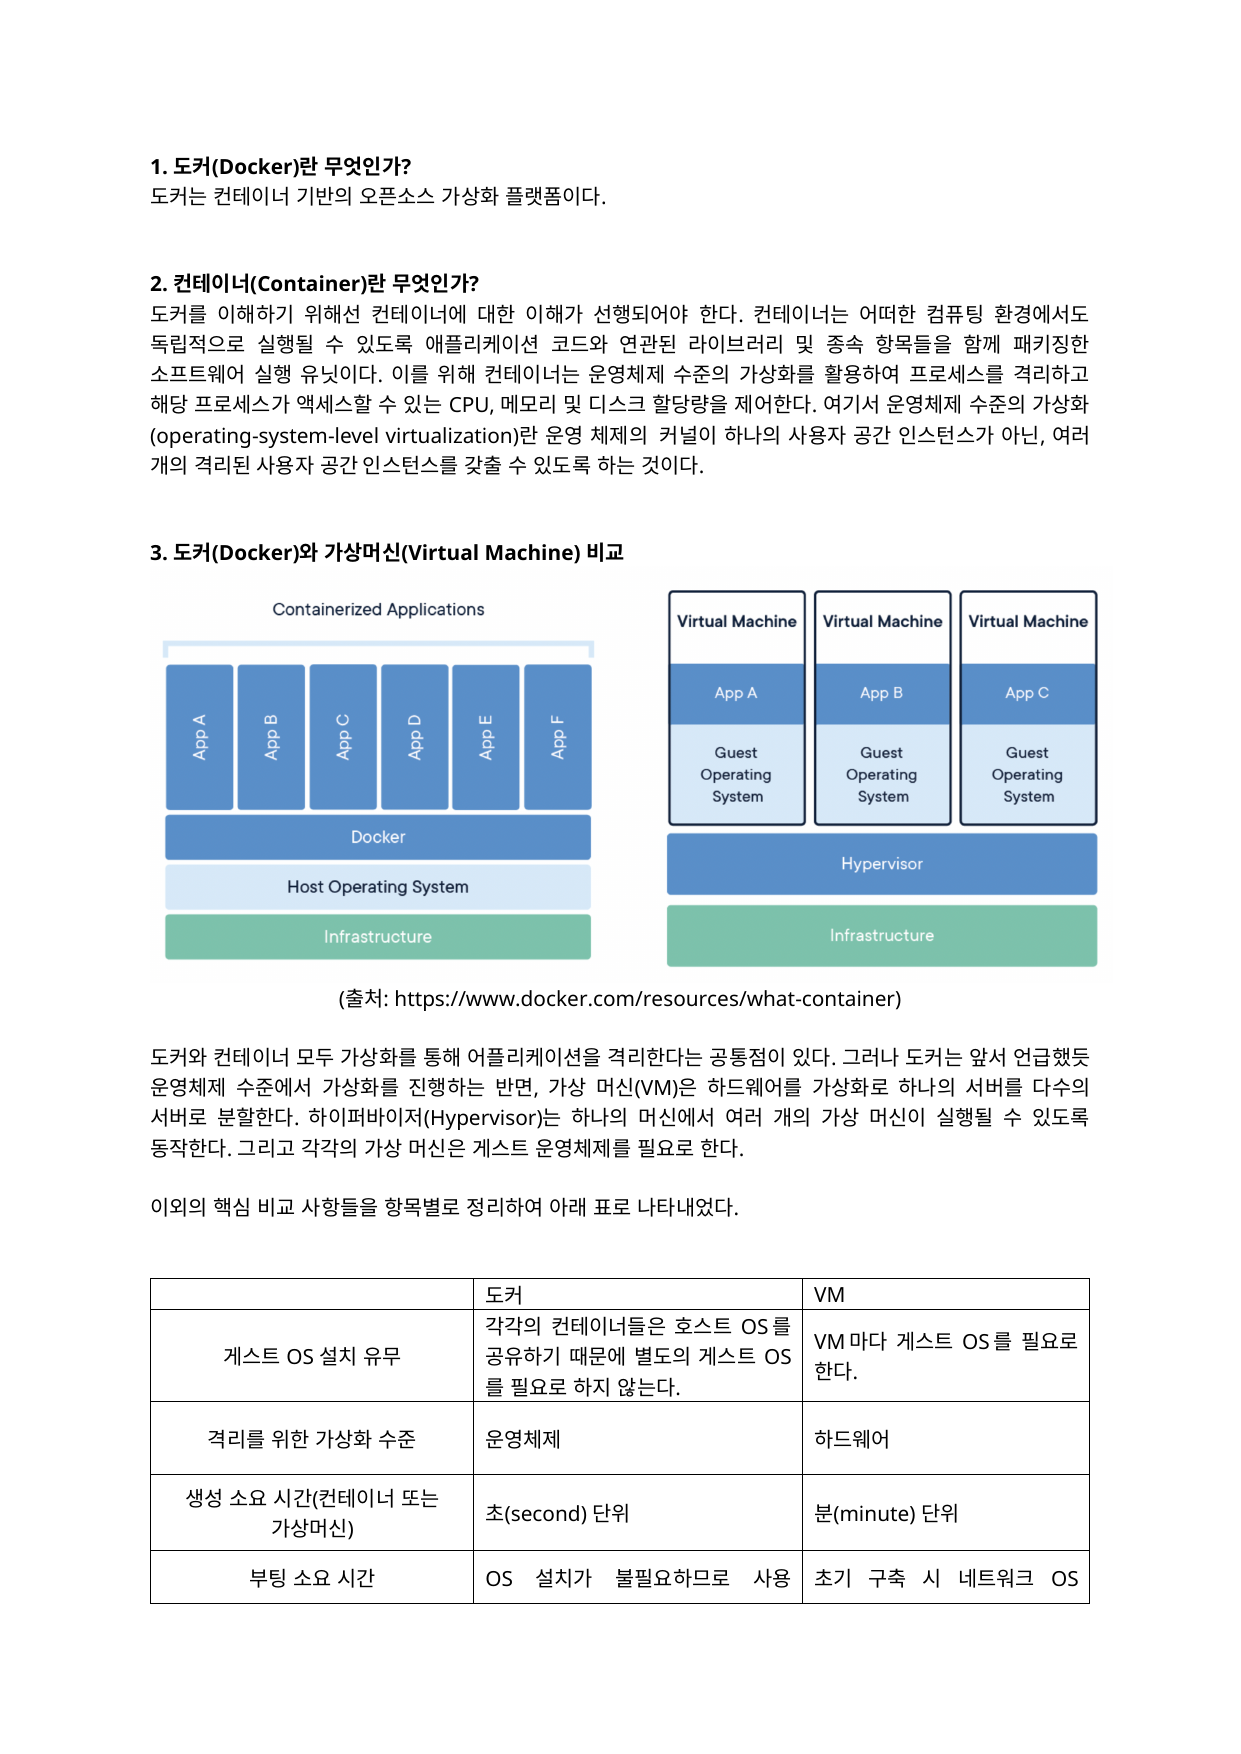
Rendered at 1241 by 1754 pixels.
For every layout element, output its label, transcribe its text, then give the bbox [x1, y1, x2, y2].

table_cell VM마다 게스트 OS를 필요로 한다. [803, 1310, 1089, 1401]
table_cell 부팅 소요 시간 [151, 1551, 473, 1603]
picture [150, 566, 1113, 983]
text 2. 컨테이너(Container)란 무엇인가? [150, 267, 1090, 298]
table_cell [803, 1551, 1089, 1603]
table_cell 분(minute) 단위 [803, 1475, 1089, 1550]
table_header 도커 [474, 1279, 802, 1309]
table_cell 초(second) 단위 [474, 1475, 802, 1550]
table_cell 각각의 컨테이너들은 호스트 OS를 공유하기 때문에 별도의 게스트 OS를 필요로 하지 않는다. [474, 1310, 802, 1401]
table_header VM [803, 1279, 1089, 1309]
table_cell 격리를 위한 가상화 수준 [151, 1402, 473, 1474]
text 도커는 컨테이너 기반의 오픈소스 가상화 플랫폼이다. [150, 180, 1090, 211]
table_cell 생성 소요 시간(컨테이너 또는 가상머신) [151, 1475, 473, 1550]
text 1. 도커(Docker)란 무엇인가? [150, 150, 1090, 180]
text 3. 도커(Docker)와 가상머신(Virtual Machine) 비교 [150, 536, 1090, 566]
table_cell 운영체제 [474, 1402, 802, 1474]
text (출처: https://www.docker.com/resources/what-container) [150, 983, 1090, 1013]
table_cell 하드웨어 [803, 1402, 1089, 1474]
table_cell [474, 1551, 802, 1603]
text 도커와 컨테이너 모두 가상화를 통해 어플리케이션을 격리한다는 공통점이 있다. 그러나 도커는 앞서 언급했듯 운영체제 수준에서 가상화를 진행하는 반면, 가상 머신(VM)은 하드웨어를 가상화로 하나의 서버를 다수의 서버로 분할한다. 하이퍼바이저(Hypervisor)는 하나의 머신에서 여러 개의 가상 머신이 실행될 수 있도록 동작한다. 그리고 각각의 가상 머신은 게스트 운영체제를 필요로 한다. [150, 1041, 1090, 1162]
table_cell 게스트 OS 설치 유무 [151, 1310, 473, 1401]
text 도커를 이해하기 위해선 컨테이너에 대한 이해가 선행되어야 한다. 컨테이너는 어떠한 컴퓨팅 환경에서도 독립적으로 실행될 수 있도록 애플리케이션 코드와 연관된 라이브러리 및 종속 항목들을 함께 패키징한 소프트웨어 실행 유닛이다. 이를 위해 컨테이너는 운영체제 수준의 가상화를 활용하여 프로세스를 격리하고 해당 프로세스가 액세스할 수 있는 CPU, 메모리 및 디스크 할당량을 제어한다. 여기서 운영체제 수준의 가상화(operating-system-level virtualization)란 운영 체제의 커널이 하나의 사용자 공간 인스턴스가 아닌, 여러 개의 격리된 사용자 공간 인스턴스를 갖출 수 있도록 하는 것이다. [150, 298, 1090, 479]
text 이외의 핵심 비교 사항들을 항목별로 정리하여 아래 표로 나타내었다. [150, 1191, 1090, 1221]
table_header [151, 1279, 473, 1309]
